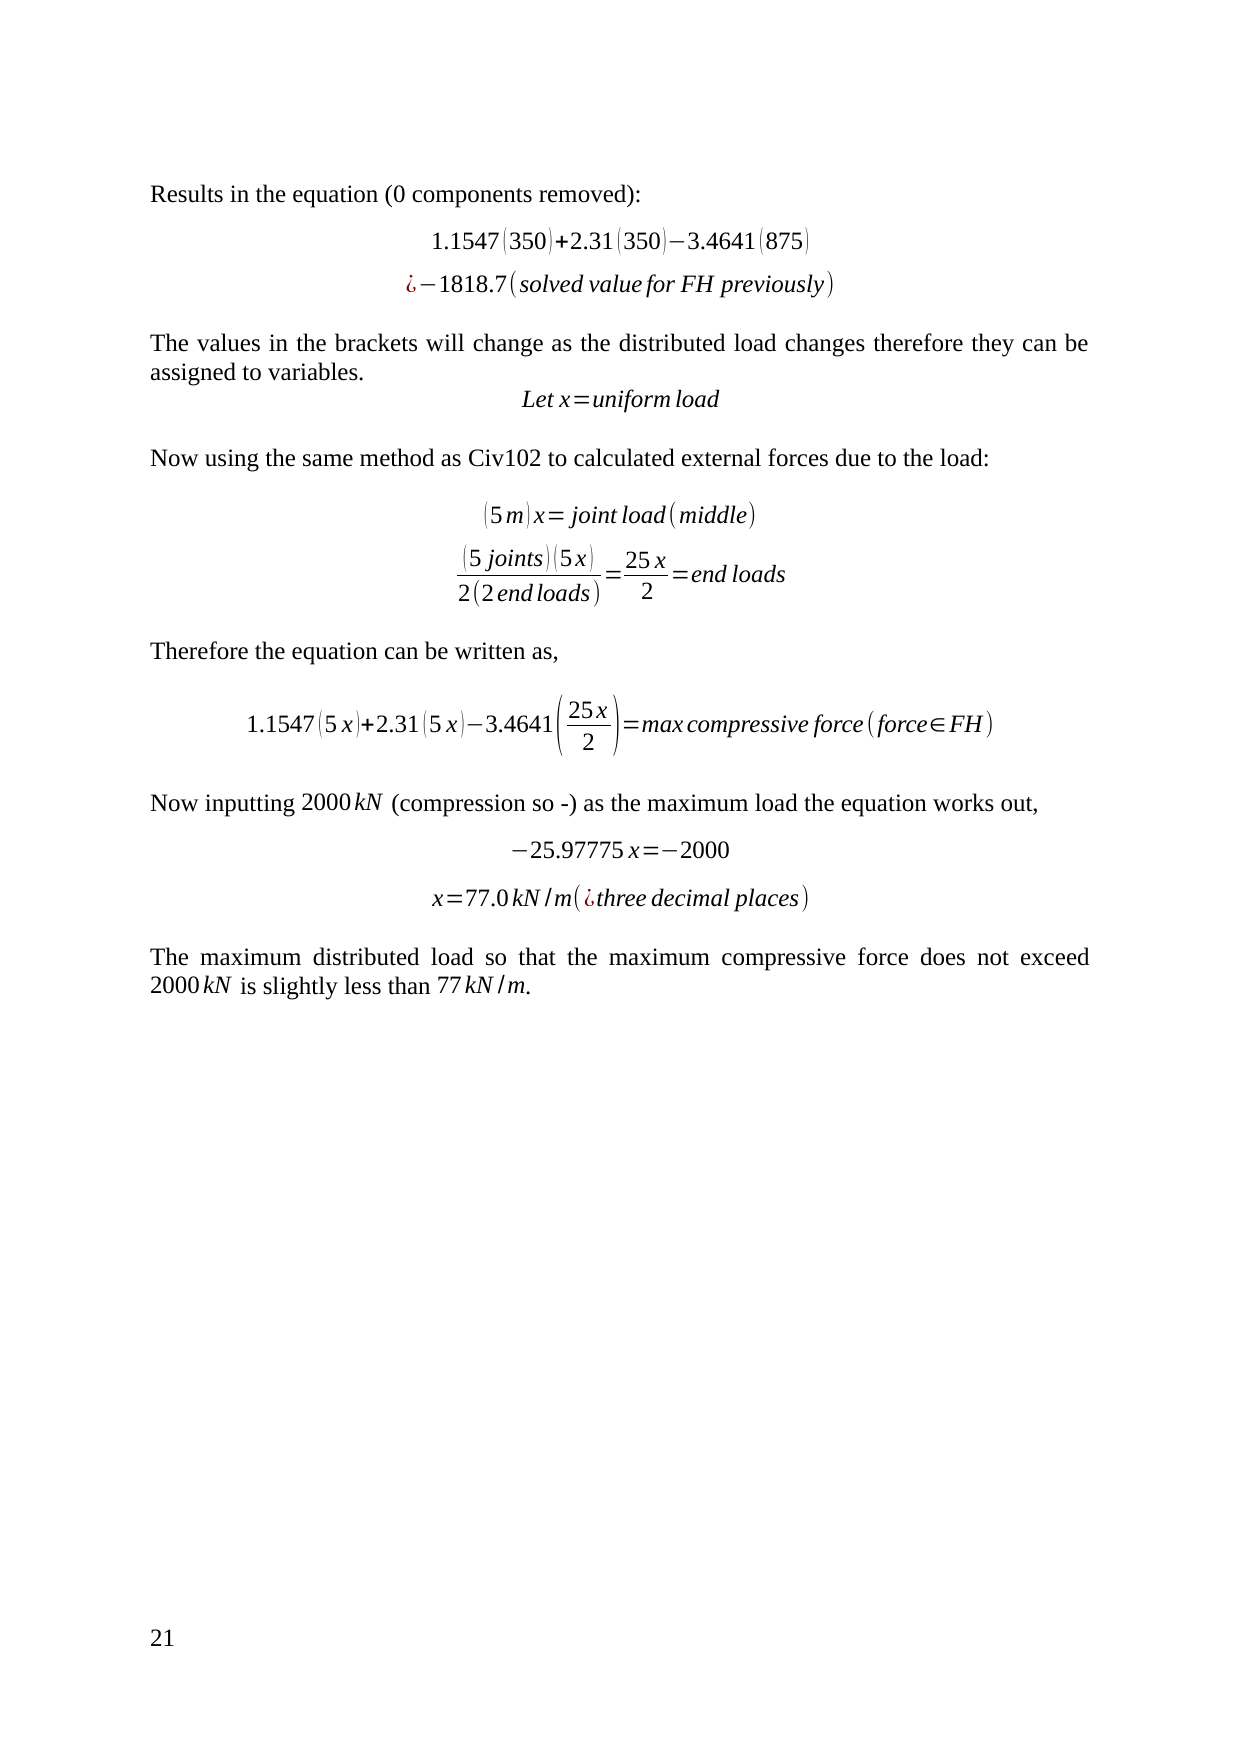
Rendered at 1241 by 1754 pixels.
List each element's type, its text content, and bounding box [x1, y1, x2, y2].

text Therefore the equation can be written as, [150, 636, 1090, 665]
text Results in the equation (0 components removed): [150, 179, 1090, 207]
text The values in the brackets will change as the distributed load changes therefore they can be assigned to variables. [150, 328, 1090, 386]
text Now using the same method as Civ102 to calculated external forces due to the load: [150, 443, 1090, 472]
text Now inputting (compression so -) as the maximum load the equation works out, [150, 788, 1090, 816]
text The maximum distributed load so that the maximum compressive force does not exceed is slightly less than . [150, 942, 1090, 1000]
